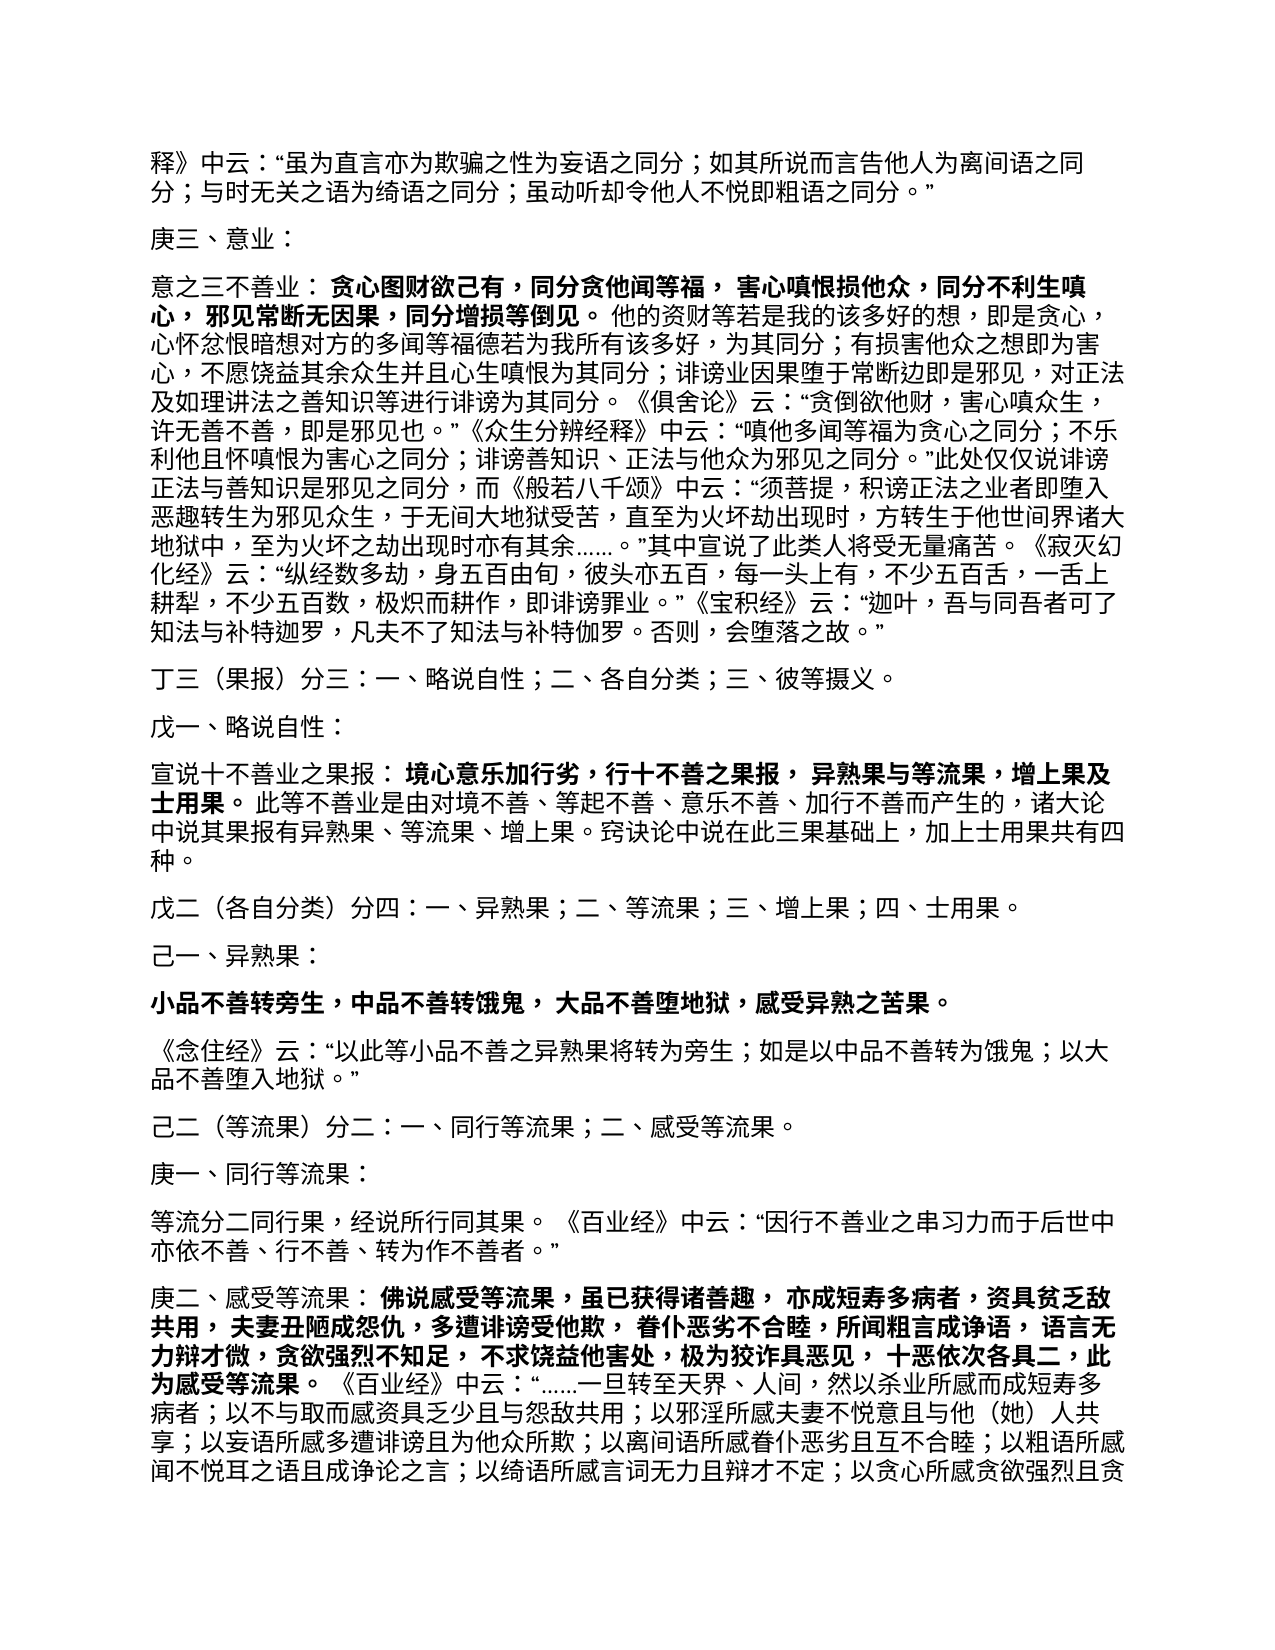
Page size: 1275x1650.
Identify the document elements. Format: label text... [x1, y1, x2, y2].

text 己一、异熟果： [150, 942, 1125, 971]
text 等流分二同行果，经说所行同其果。 《百业经》中云：“因行不善业之串习力而于后世中亦依不善、行不善、转为作不善者。” [150, 1209, 1125, 1266]
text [150, 1285, 1125, 1486]
text 丁三（果报）分三：一、略说自性；二、各自分类；三、彼等摄义。 [150, 666, 1125, 695]
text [150, 150, 1125, 207]
text 庚三、意业： [150, 226, 1125, 255]
text 戊二（各自分类）分四：一、异熟果；二、等流果；三、增上果；四、士用果。 [150, 895, 1125, 924]
text 小品不善转旁生，中品不善转饿鬼， 大品不善堕地狱，感受异熟之苦果。 [150, 990, 1125, 1019]
text 《念住经》云：“以此等小品不善之异熟果将转为旁生；如是以中品不善转为饿鬼；以大品不善堕入地狱。” [150, 1037, 1125, 1095]
text 庚一、同行等流果： [150, 1161, 1125, 1190]
text 己二（等流果）分二：一、同行等流果；二、感受等流果。 [150, 1114, 1125, 1142]
text 宣说十不善业之果报： 境心意乐加行劣，行十不善之果报， 异熟果与等流果，增上果及士用果。 此等不善业是由对境不善、等起不善、意乐不善、加行不善而产生的，诸大论中说其果报有异熟果、等流果、增上果。窍诀论中说在此三果基础上，加上士用果共有四种。 [150, 761, 1125, 876]
text 意之三不善业： 贪心图财欲己有，同分贪他闻等福， 害心嗔恨损他众，同分不利生嗔心， 邪见常断无因果，同分增损等倒见。 他的资财等若是我的该多好的想，即是贪心，心怀忿恨暗想对方的多闻等福德若为我所有该多好，为其同分；有损害他众之想即为害心，不愿饶益其余众生并且心生嗔恨为其同分；诽谤业因果堕于常断边即是邪见，对正法及如理讲法之善知识等进行诽谤为其同分。《俱舍论》云：“贪倒欲他财，害心嗔众生，许无善不善，即是邪见也。”《众生分辨经释》中云：“嗔他多闻等福为贪心之同分；不乐利他且怀嗔恨为害心之同分；诽谤善知识、正法与他众为邪见之同分。”此处仅仅说诽谤正法与善知识是邪见之同分，而《般若八千颂》中云：“须菩提，积谤正法之业者即堕入恶趣转生为邪见众生，于无间大地狱受苦，直至为火坏劫出现时，方转生于他世间界诸大地狱中，至为火坏之劫出现时亦有其余……。”其中宣说了此类人将受无量痛苦。《寂灭幻化经》云：“纵经数多劫，身五百由旬，彼头亦五百，每一头上有，不少五百舌，一舌上耕犁，不少五百数，极炽而耕作，即诽谤罪业。”《宝积经》云：“迦叶，吾与同吾者可了知法与补特迦罗，凡夫不了知法与补特伽罗。否则，会堕落之故。” [150, 274, 1125, 647]
text 戊一、略说自性： [150, 714, 1125, 742]
